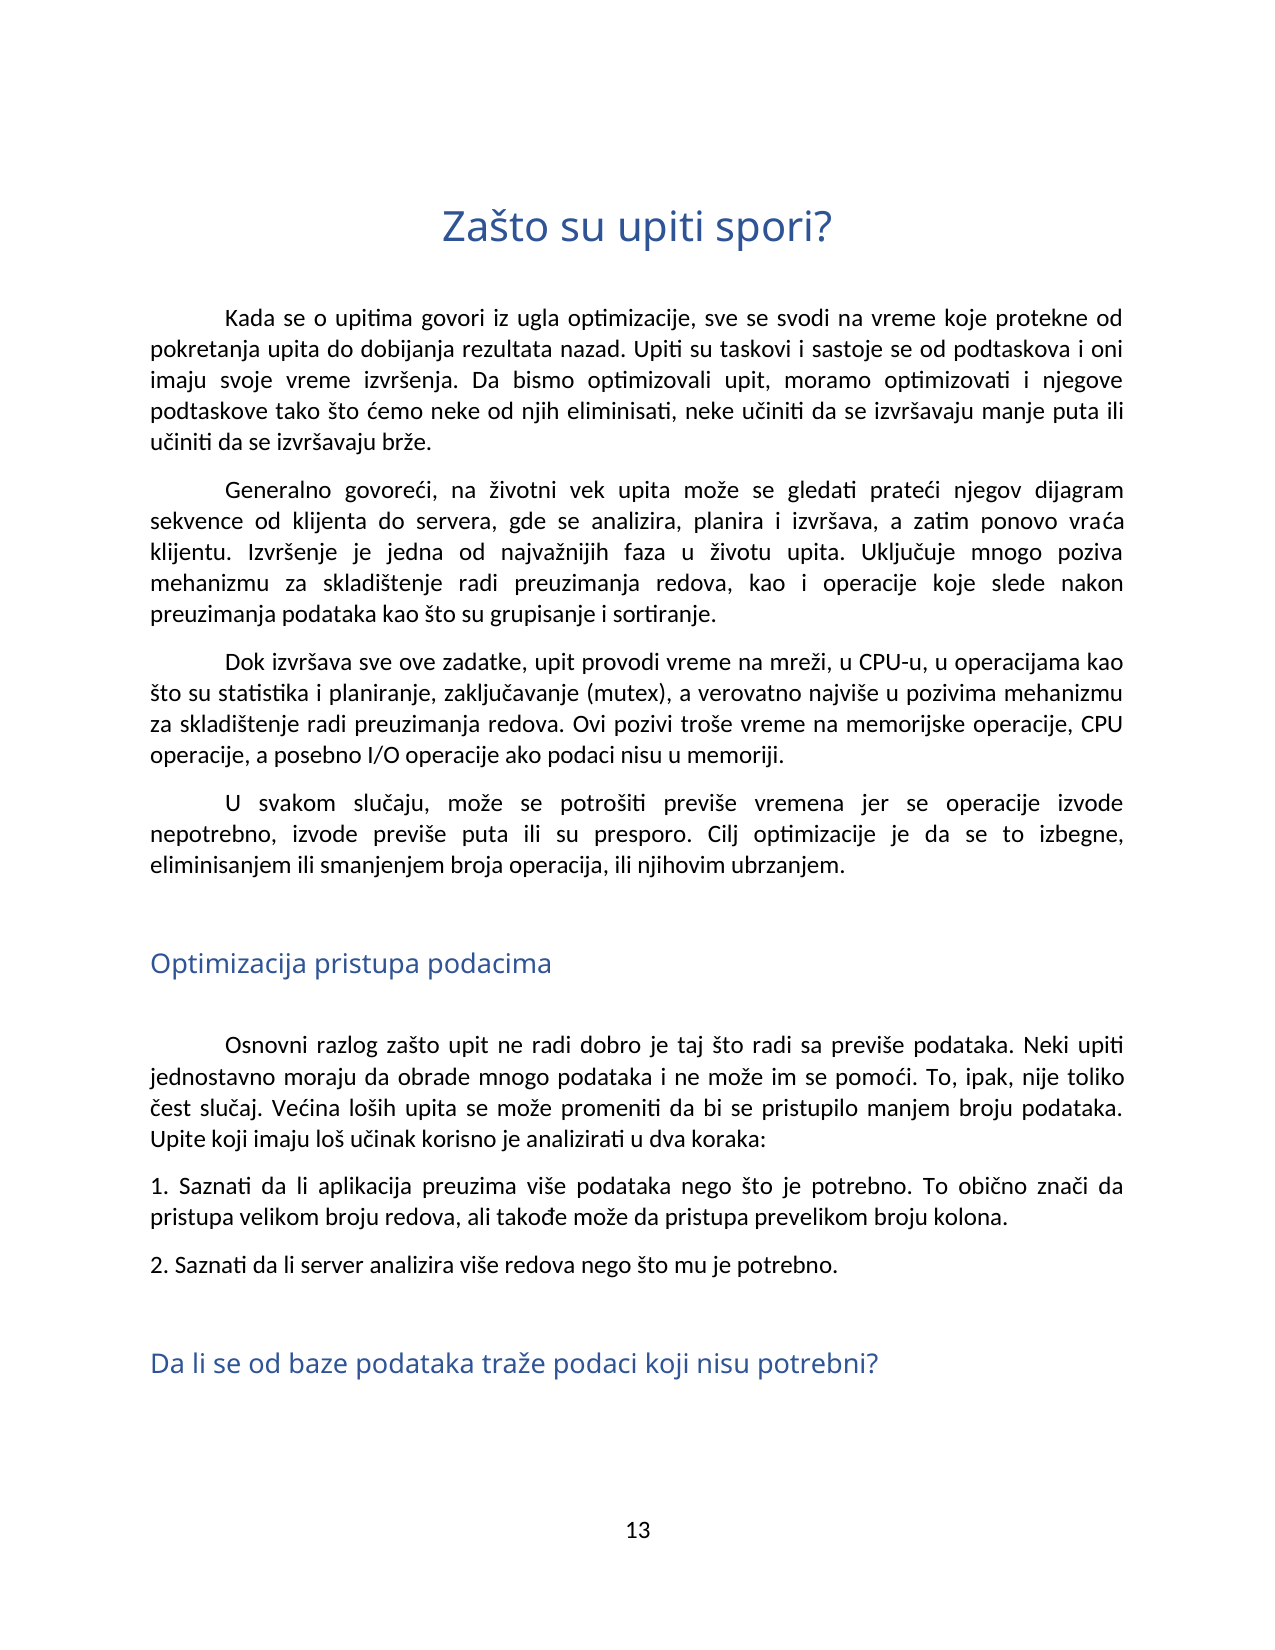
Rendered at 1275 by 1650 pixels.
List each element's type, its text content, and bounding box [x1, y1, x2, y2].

subtitle Da li se od baze podataka traže podaci koji nisu potrebni? [150, 1344, 1125, 1381]
text Osnovni razlog zašto upit ne radi dobro je taj što radi sa previše podataka. Neki upiti jednostavno moraju da obrade mnogo podataka i ne može im se pomoći. To, ipak, nije toliko čest slučaj. Većina loših upita se može promeniti da bi se pristupilo manjem broju podataka. Upite koji imaju loš učinak korisno je analizirati u dva koraka: [150, 1029, 1125, 1153]
text Dok izvršava sve ove zadatke, upit provodi vreme na mreži, u CPU-u, u operacijama kao što su statistika i planiranje, zaključavanje (mutex), a verovatno najviše u pozivima mehanizmu za skladištenje radi preuzimanja redova. Ovi pozivi troše vreme na memorijske operacije, CPU operacije, a posebno I/O operacije ako podaci nisu u memoriji. [150, 646, 1125, 769]
text Generalno govoreći, na životni vek upita može se gledati prateći njegov dijagram sekvence od klijenta do servera, gde se analizira, planira i izvršava, a zatim ponovo vraća klijentu. Izvršenje je jedna od najvažnijih faza u životu upita. Uključuje mnogo poziva mehanizmu za skladištenje radi preuzimanja redova, kao i operacije koje slede nakon preuzimanja podataka kao što su grupisanje i sortiranje. [150, 474, 1125, 629]
text Kada se o upitima govori iz ugla optimizacije, sve se svodi na vreme koje protekne od pokretanja upita do dobijanja rezultata nazad. Upiti su taskovi i sastoje se od podtaskova i oni imaju svoje vreme izvršenja. Da bismo optimizovali upit, moramo optimizovati i njegove podtaskove tako što ćemo neke od njih eliminisati, neke učiniti da se izvršavaju manje puta ili učiniti da se izvršavaju brže. [150, 302, 1125, 457]
text 1. Saznati da li aplikacija preuzima više podataka nego što je potrebno. To obično znači da pristupa velikom broju redova, ali takođe može da pristupa prevelikom broju kolona. [150, 1170, 1125, 1232]
subtitle Zašto su upiti spori? [150, 197, 1125, 253]
text U svakom slučaju, može se potrošiti previše vremena jer se operacije izvode nepotrebno, izvode previše puta ili su presporo. Cilj optimizacije je da se to izbegne, eliminisanjem ili smanjenjem broja operacija, ili njihovim ubrzanjem. [150, 787, 1125, 879]
text 2. Saznati da li server analizira više redova nego što mu je potrebno. [150, 1249, 1125, 1280]
subtitle Optimizacija pristupa podacima [150, 944, 1125, 981]
